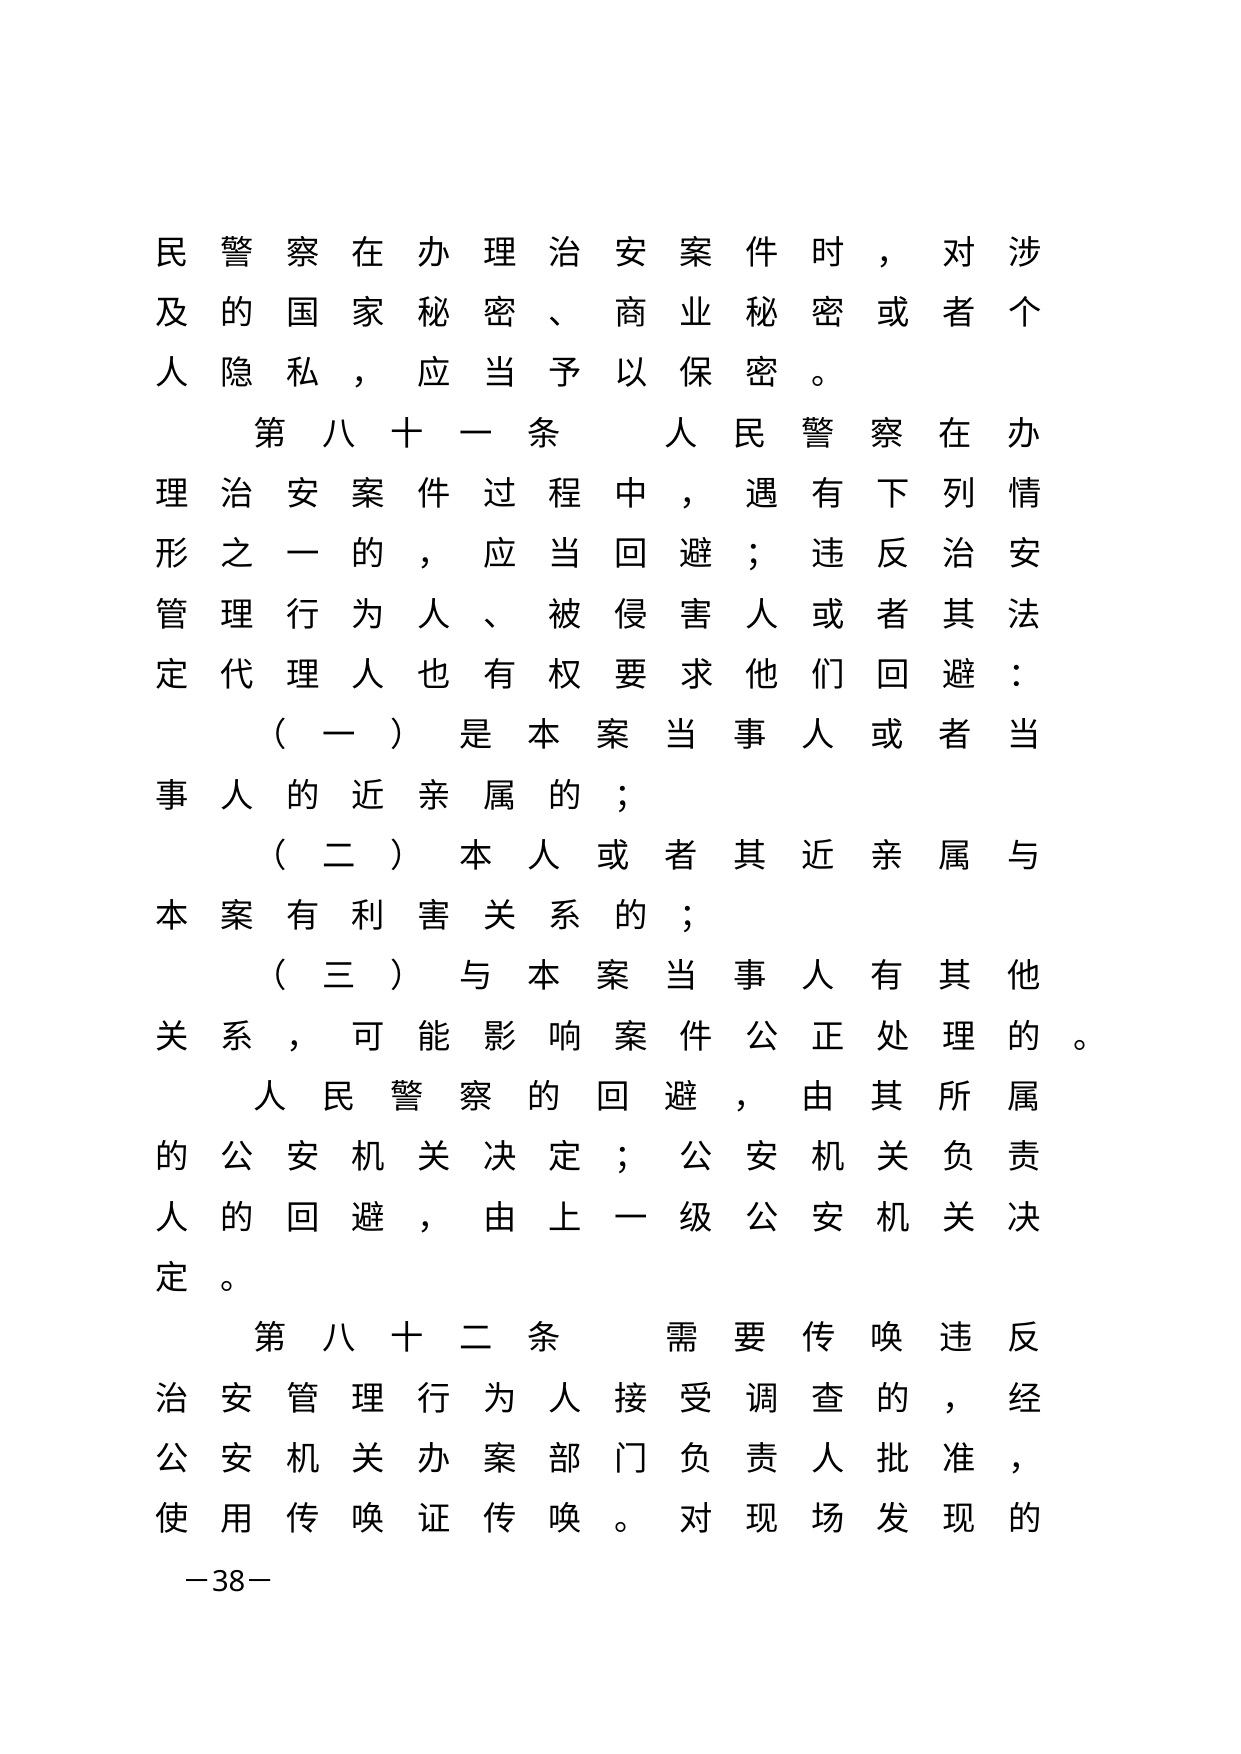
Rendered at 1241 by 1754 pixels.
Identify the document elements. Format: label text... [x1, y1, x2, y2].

text 第八十一条 人民警察在办理治安案件过程中，遇有下列情形之一的，应当回避；违反治安管理行为人、被侵害人或者其法定代理人也有权要求他们回避： [155, 400, 1073, 702]
text （二）本人或者其近亲属与本案有利害关系的； [155, 823, 1073, 943]
text 人民警察的回避，由其所属的公安机关决定；公安机关负责人的回避，由上一级公安机关决定。 [155, 1064, 1073, 1305]
text （三）与本案当事人有其他关系，可能影响案件公正处理的。 [155, 943, 1073, 1064]
text （一）是本案当事人或者当事人的近亲属的； [155, 702, 1073, 823]
text 第八十条 公安机关及其人民警察在办理治安案件时，对涉及的国家秘密、商业秘密或者个人隐私，应当予以保密。 [155, 219, 1073, 400]
text 第八十二条 需要传唤违反治安管理行为人接受调查的，经公安机关办案部门负责人批准，使用传唤证传唤。对现场发现的违反治安管理行为人，人民警察经出示工作证件，可以口头传唤，但应当在询问笔录中注明。 [155, 1305, 1073, 1546]
